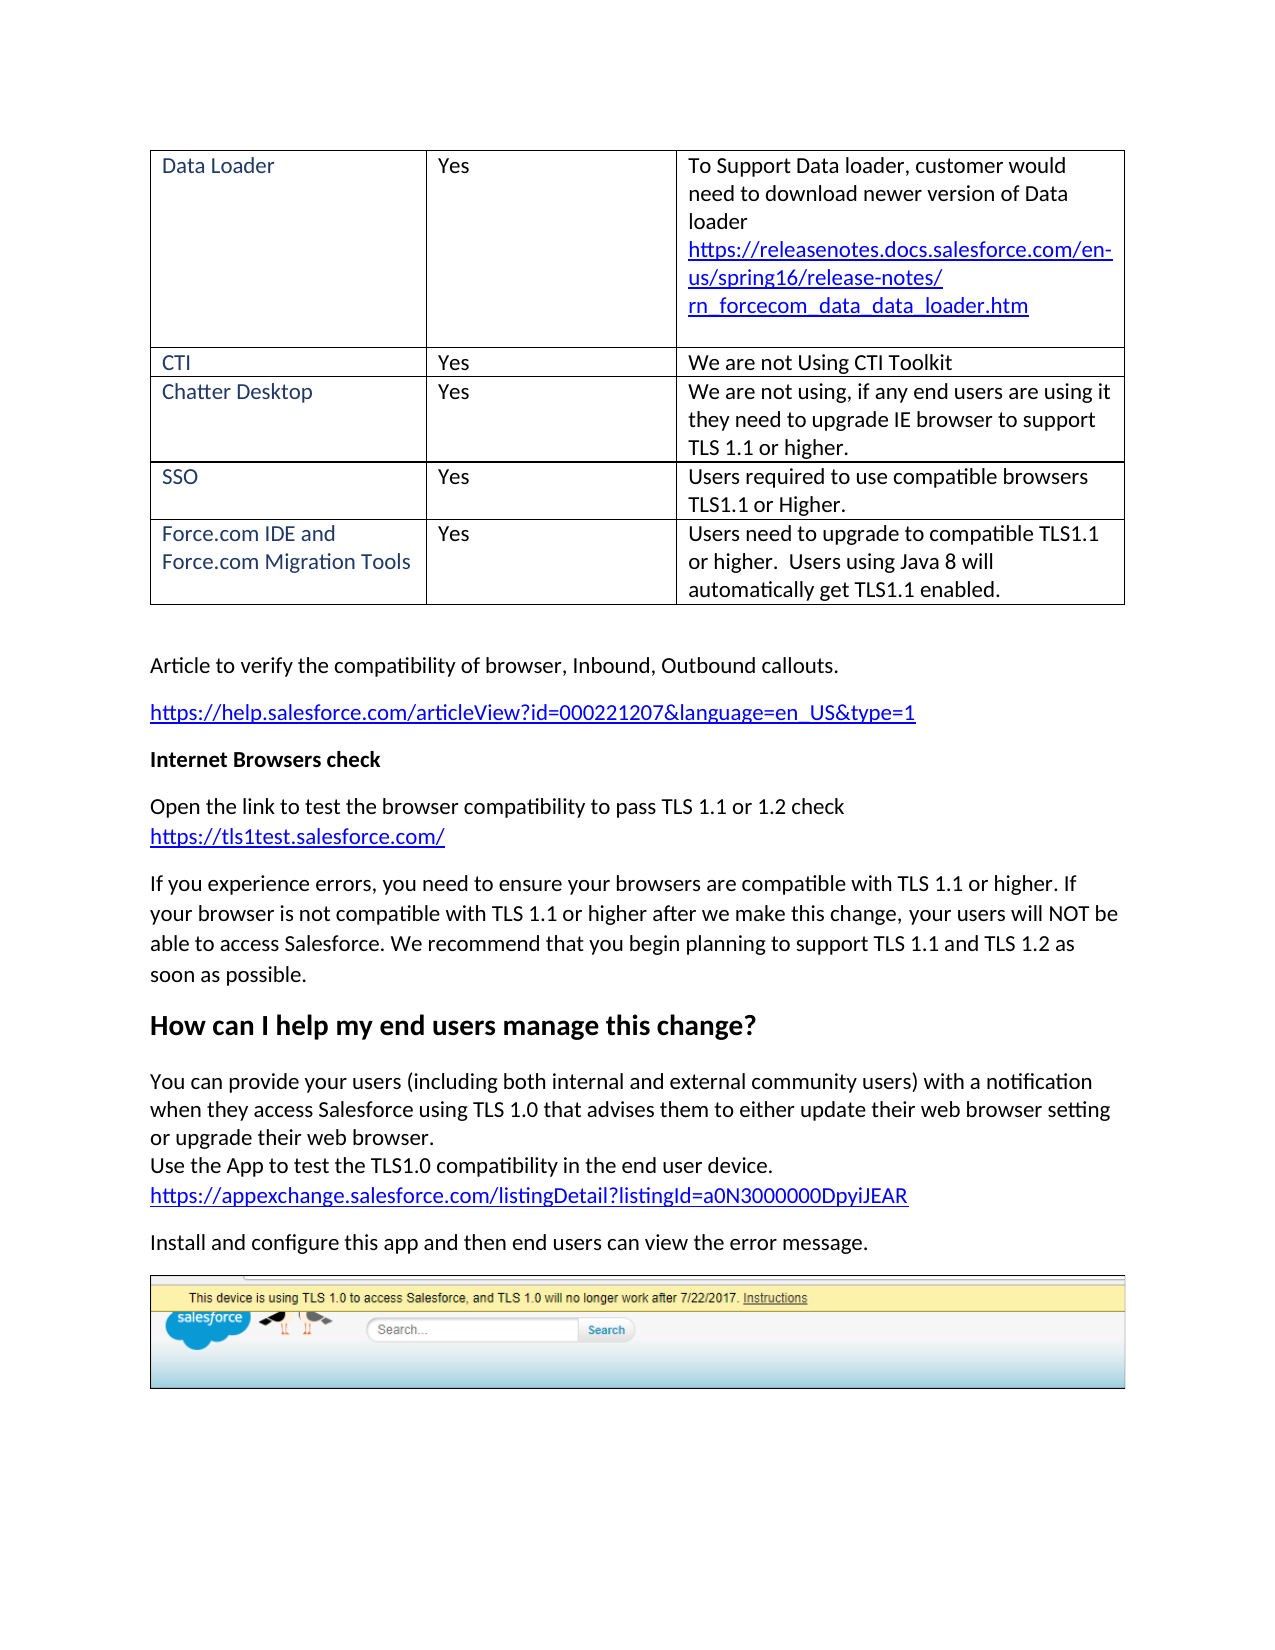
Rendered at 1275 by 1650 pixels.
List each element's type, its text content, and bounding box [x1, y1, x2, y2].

text https://help.salesforce.com/articleView?id=000221207&language=en_US&type=1 [150, 698, 1125, 726]
text Internet Browsers check [150, 745, 1125, 773]
table_cell Data Loader [151, 151, 426, 347]
table_cell We are not Using CTI Toolkit [677, 348, 1124, 376]
text You can provide your users (including both internal and external community users) with a notification when they access Salesforce using TLS 1.0 that advises them to either update their web browser setting or upgrade their web browser. [150, 1067, 1125, 1151]
table_cell Force.com IDE and Force.com Migration Tools [151, 520, 426, 603]
table_cell Users need to upgrade to compatible TLS1.1 or higher. Users using Java 8 will automatically get TLS1.1 enabled. [677, 520, 1124, 603]
table_cell To Support Data loader, customer would need to download newer version of Data loader https://releasenotes.docs.salesforce.com/en-us/spring16/release-notes/rn_forcecom_data_data_loader.htm [677, 151, 1124, 347]
text How can I help my end users manage this change? [150, 1007, 1125, 1042]
table_cell Chatter Desktop [151, 377, 426, 461]
text Open the link to test the browser compatibility to pass TLS 1.1 or 1.2 check https://tls1test.salesforce.com/ [150, 792, 1125, 850]
table_cell Yes [427, 377, 676, 461]
table_cell Yes [427, 151, 676, 347]
table_cell Users required to use compatible browsers TLS1.1 or Higher. [677, 463, 1124, 518]
text Article to verify the compatibility of browser, Inbound, Outbound callouts. [150, 651, 1125, 679]
table_cell Yes [427, 463, 676, 518]
table_cell Yes [427, 348, 676, 376]
table_cell SSO [151, 463, 426, 518]
text Use the App to test the TLS1.0 compatibility in the end user device. https://appexchange.salesforce.com/listingDetail?listingId=a0N3000000DpyiJEAR [150, 1151, 1125, 1209]
picture [150, 1275, 1125, 1389]
text If you experience errors, you need to ensure your browsers are compatible with TLS 1.1 or higher. If your browser is not compatible with TLS 1.1 or higher after we make this change, your users will NOT be able to access Salesforce. We recommend that you begin planning to support TLS 1.1 and TLS 1.2 as soon as possible. [150, 869, 1125, 988]
table_cell Yes [427, 520, 676, 603]
text Install and configure this app and then end users can view the error message. [150, 1228, 1125, 1256]
table_cell We are not using, if any end users are using it they need to upgrade IE browser to support TLS 1.1 or higher. [677, 377, 1124, 461]
